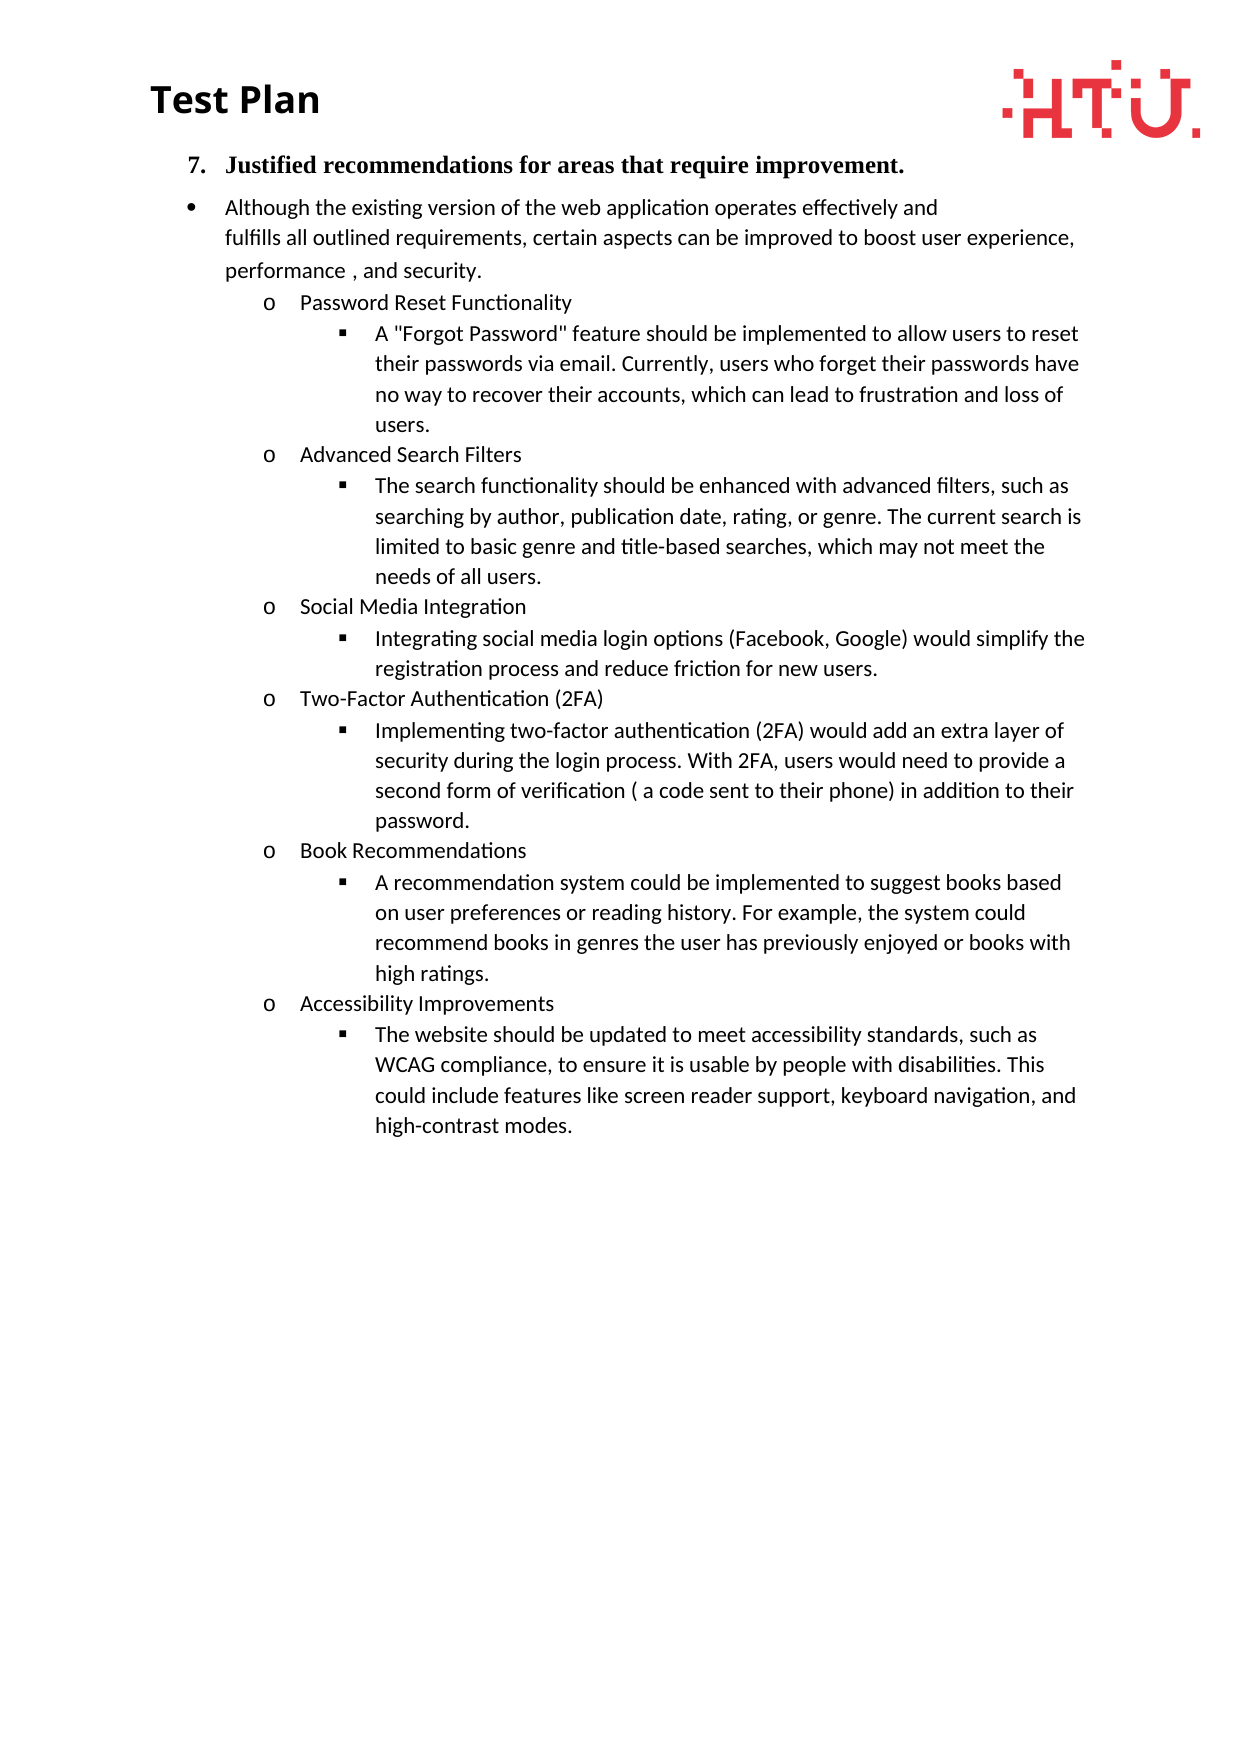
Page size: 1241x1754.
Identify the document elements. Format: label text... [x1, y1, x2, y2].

list A "Forgot Password" feature should be implemented to allow users to reset their passwords via email. Currently, users who forget their passwords have no way to recover their accounts, which can lead to frustration and loss of users. [337, 319, 1090, 438]
list The search functionality should be enhanced with advanced filters, such as searching by author, publication date, rating, or genre. The current search is limited to basic genre and title-based searches, which may not meet the needs of all users. [337, 472, 1090, 590]
list Implementing two-factor authentication (2FA) would add an extra layer of security during the login process. With 2FA, users would need to provide a second form of verification ( a code sent to their phone) in addition to their password. [337, 716, 1090, 834]
list Advanced Search Filters [262, 440, 1090, 469]
picture [1002, 0, 1200, 198]
list Accessibility Improvements [262, 989, 1090, 1018]
list A recommendation system could be implemented to suggest books based on user preferences or reading history. For example, the system could recommend books in genres the user has previously enjoyed or books with high ratings. [337, 868, 1090, 987]
list Although the existing version of the web application operates effectively and fulfills all outlined requirements, certain aspects can be improved to boost user experience, performance , and security. [187, 193, 1090, 285]
list The website should be updated to meet accessibility standards, such as WCAG compliance, to ensure it is usable by people with disabilities. This could include features like screen reader support, keyboard navigation, and high-contrast modes. [337, 1020, 1090, 1139]
list Social Media Integration [262, 592, 1090, 622]
list Book Recommendations [262, 837, 1090, 866]
list Two-Factor Authentication (2FA) [262, 684, 1090, 713]
list Integrating social media login options (Facebook, Google) would simplify the registration process and reduce friction for new users. [337, 624, 1090, 682]
subtitle Justified recommendations for areas that require improvement. [187, 150, 1002, 179]
list Password Reset Functionality [262, 288, 1090, 317]
